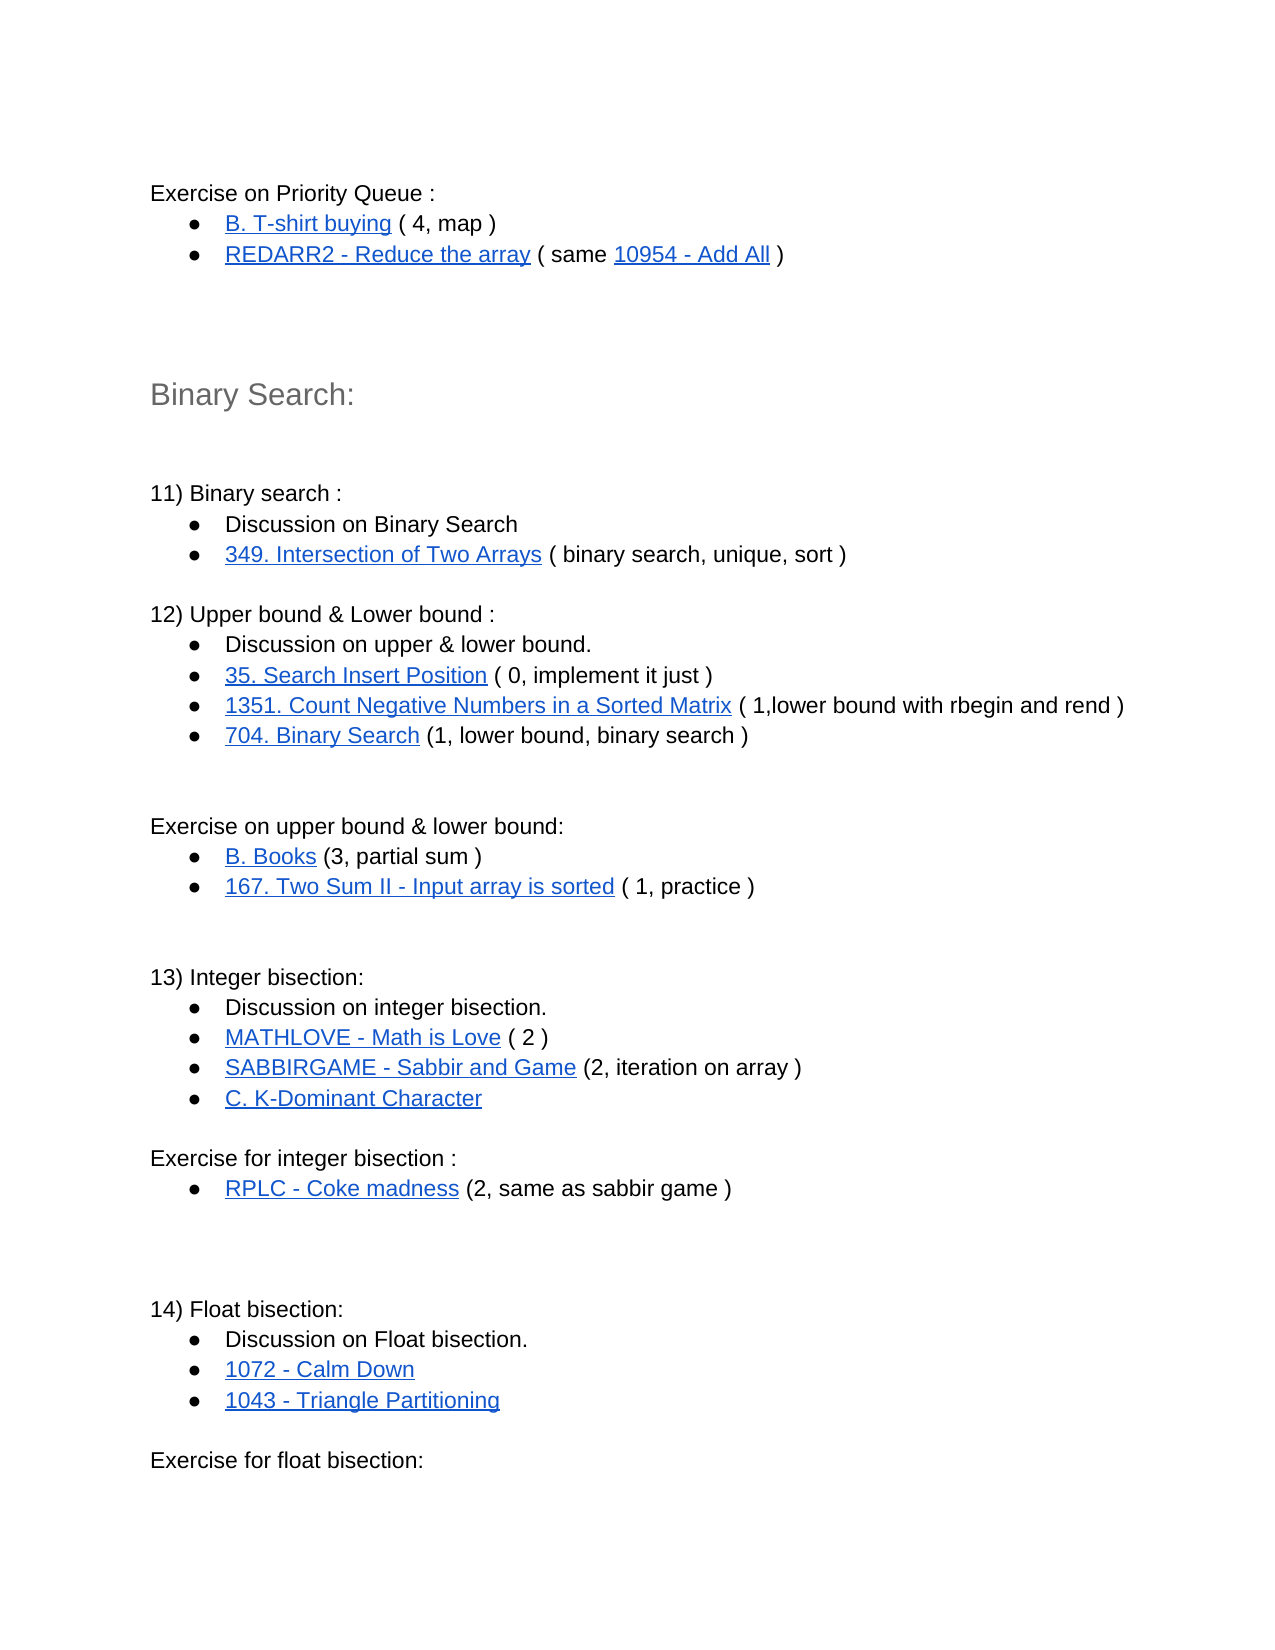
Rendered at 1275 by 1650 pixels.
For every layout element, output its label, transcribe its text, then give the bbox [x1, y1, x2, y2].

text 12) Upper bound & Lower bound : [150, 601, 1125, 628]
list REDARR2 - Reduce the array ( same 10954 - Add All ) [187, 241, 1125, 267]
list Discussion on Float bisection. [187, 1326, 1125, 1353]
text 14) Float bisection: [150, 1296, 1125, 1322]
list Discussion on upper & lower bound. [187, 631, 1125, 658]
list Discussion on Binary Search [187, 511, 1125, 537]
text 11) Binary search : [150, 480, 1125, 507]
list 35. Search Insert Position ( 0, implement it just ) [187, 662, 1125, 688]
list 167. Two Sum II - Input array is sorted ( 1, practice ) [187, 873, 1125, 899]
list B. T-shirt buying ( 4, map ) [187, 210, 1125, 237]
list 1351. Count Negative Numbers in a Sorted Matrix ( 1,lower bound with rbegin and rend ) [187, 692, 1125, 718]
list B. Books (3, partial sum ) [187, 843, 1125, 869]
list Discussion on integer bisection. [187, 994, 1125, 1020]
list 704. Binary Search (1, lower bound, binary search ) [187, 722, 1125, 748]
text Exercise for float bisection: [150, 1447, 1125, 1473]
text Exercise for integer bisection : [150, 1145, 1125, 1171]
list 1043 - Triangle Partitioning [187, 1387, 1125, 1413]
list 1072 - Calm Down [187, 1356, 1125, 1383]
list C. K-Dominant Character [187, 1084, 1125, 1111]
text Exercise on Priority Queue : [150, 180, 1125, 207]
text Exercise on upper bound & lower bound: [150, 813, 1125, 839]
list SABBIRGAME - Sabbir and Game (2, iteration on array ) [187, 1054, 1125, 1081]
text 13) Integer bisection: [150, 964, 1125, 990]
subtitle Binary Search: [150, 376, 1125, 412]
list 349. Intersection of Two Arrays ( binary search, unique, sort ) [187, 541, 1125, 567]
list RPLC - Coke madness (2, same as sabbir game ) [187, 1175, 1125, 1202]
list MATHLOVE - Math is Love ( 2 ) [187, 1024, 1125, 1051]
